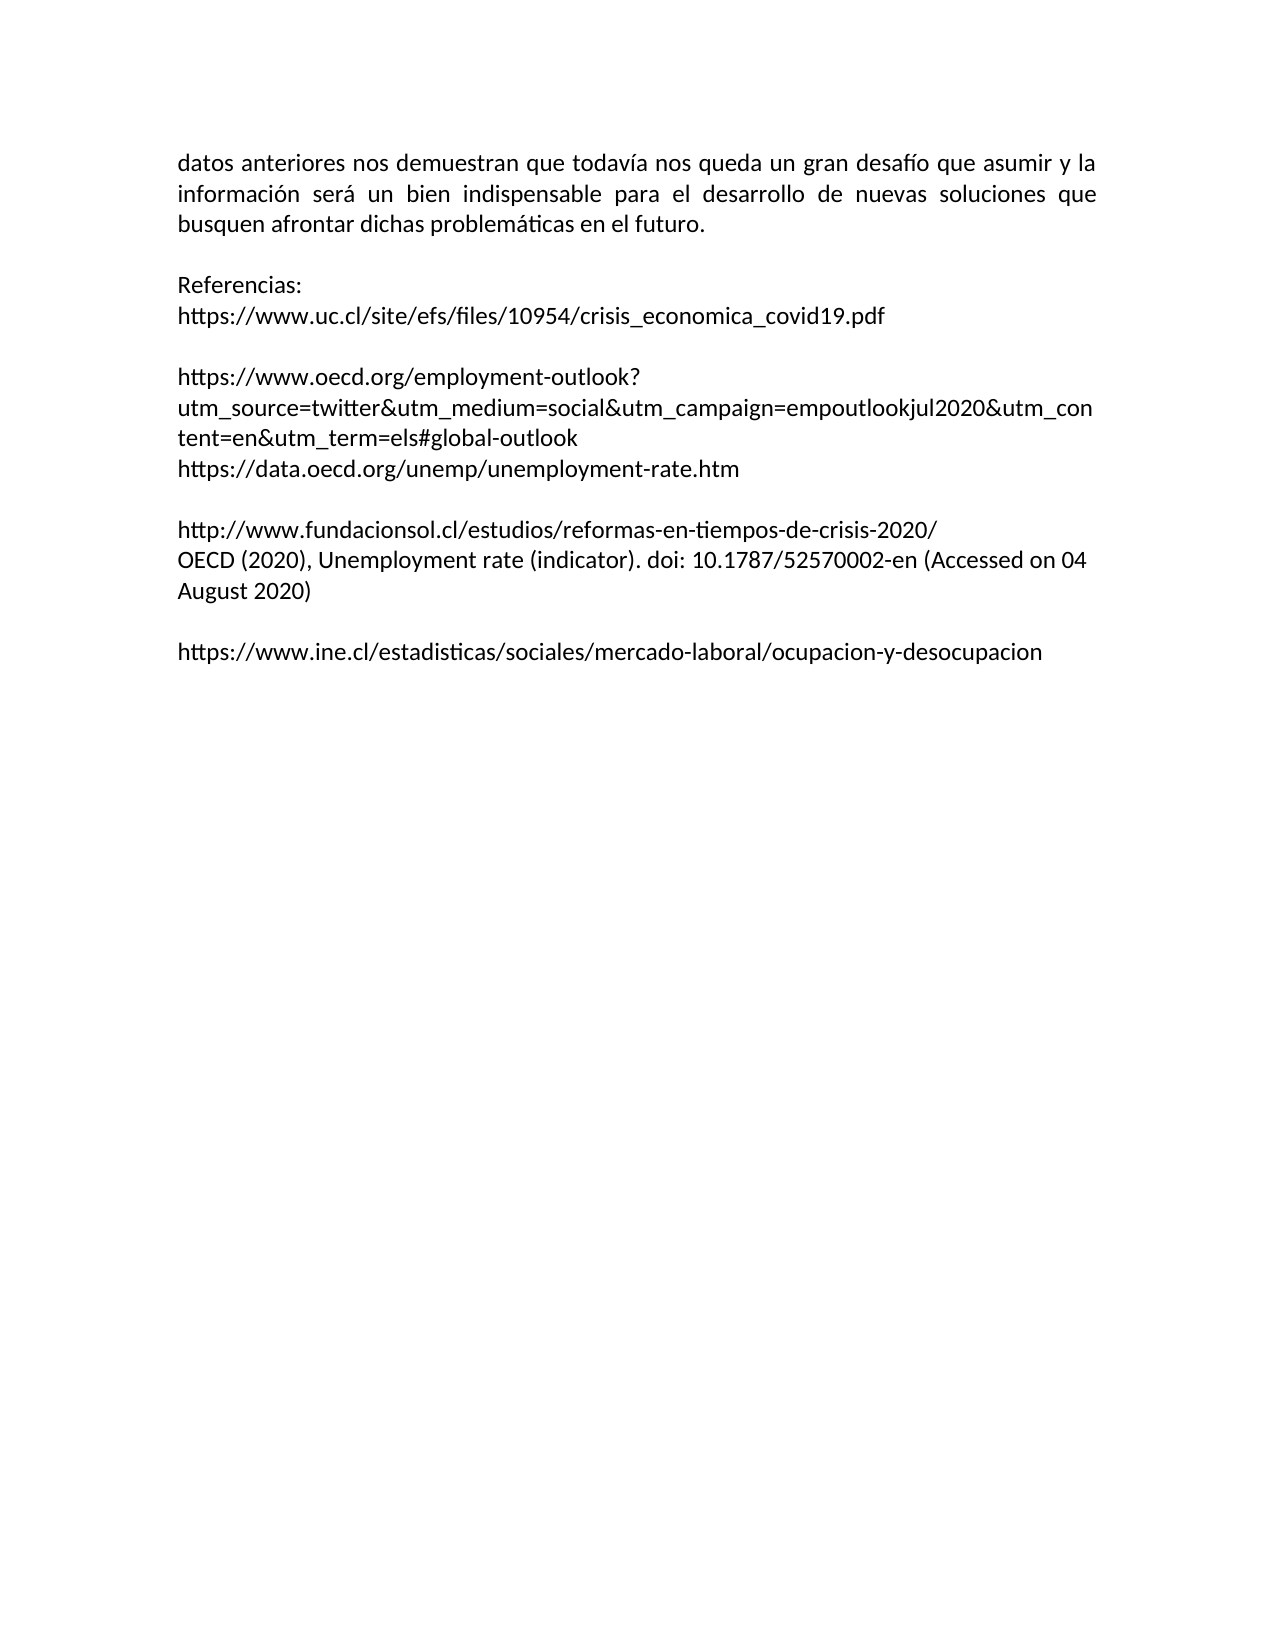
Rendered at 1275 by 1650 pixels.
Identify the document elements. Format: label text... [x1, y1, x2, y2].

text Referencias: [177, 270, 1098, 300]
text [177, 148, 1098, 239]
text http://www.fundacionsol.cl/estudios/reformas-en-tiempos-de-crisis-2020/ [177, 514, 1098, 544]
text https://www.oecd.org/employment-outlook?utm_source=twitter&utm_medium=social&utm_campaign=empoutlookjul2020&utm_content=en&utm_term=els#global-outlook [177, 361, 1098, 453]
text OECD (2020), Unemployment rate (indicator). doi: 10.1787/52570002-en (Accessed on 04 August 2020) [177, 544, 1098, 605]
text https://data.oecd.org/unemp/unemployment-rate.htm [177, 453, 1098, 483]
text https://www.uc.cl/site/efs/files/10954/crisis_economica_covid19.pdf [177, 300, 1098, 331]
text https://www.ine.cl/estadisticas/sociales/mercado-laboral/ocupacion-y-desocupacion [177, 636, 1098, 666]
